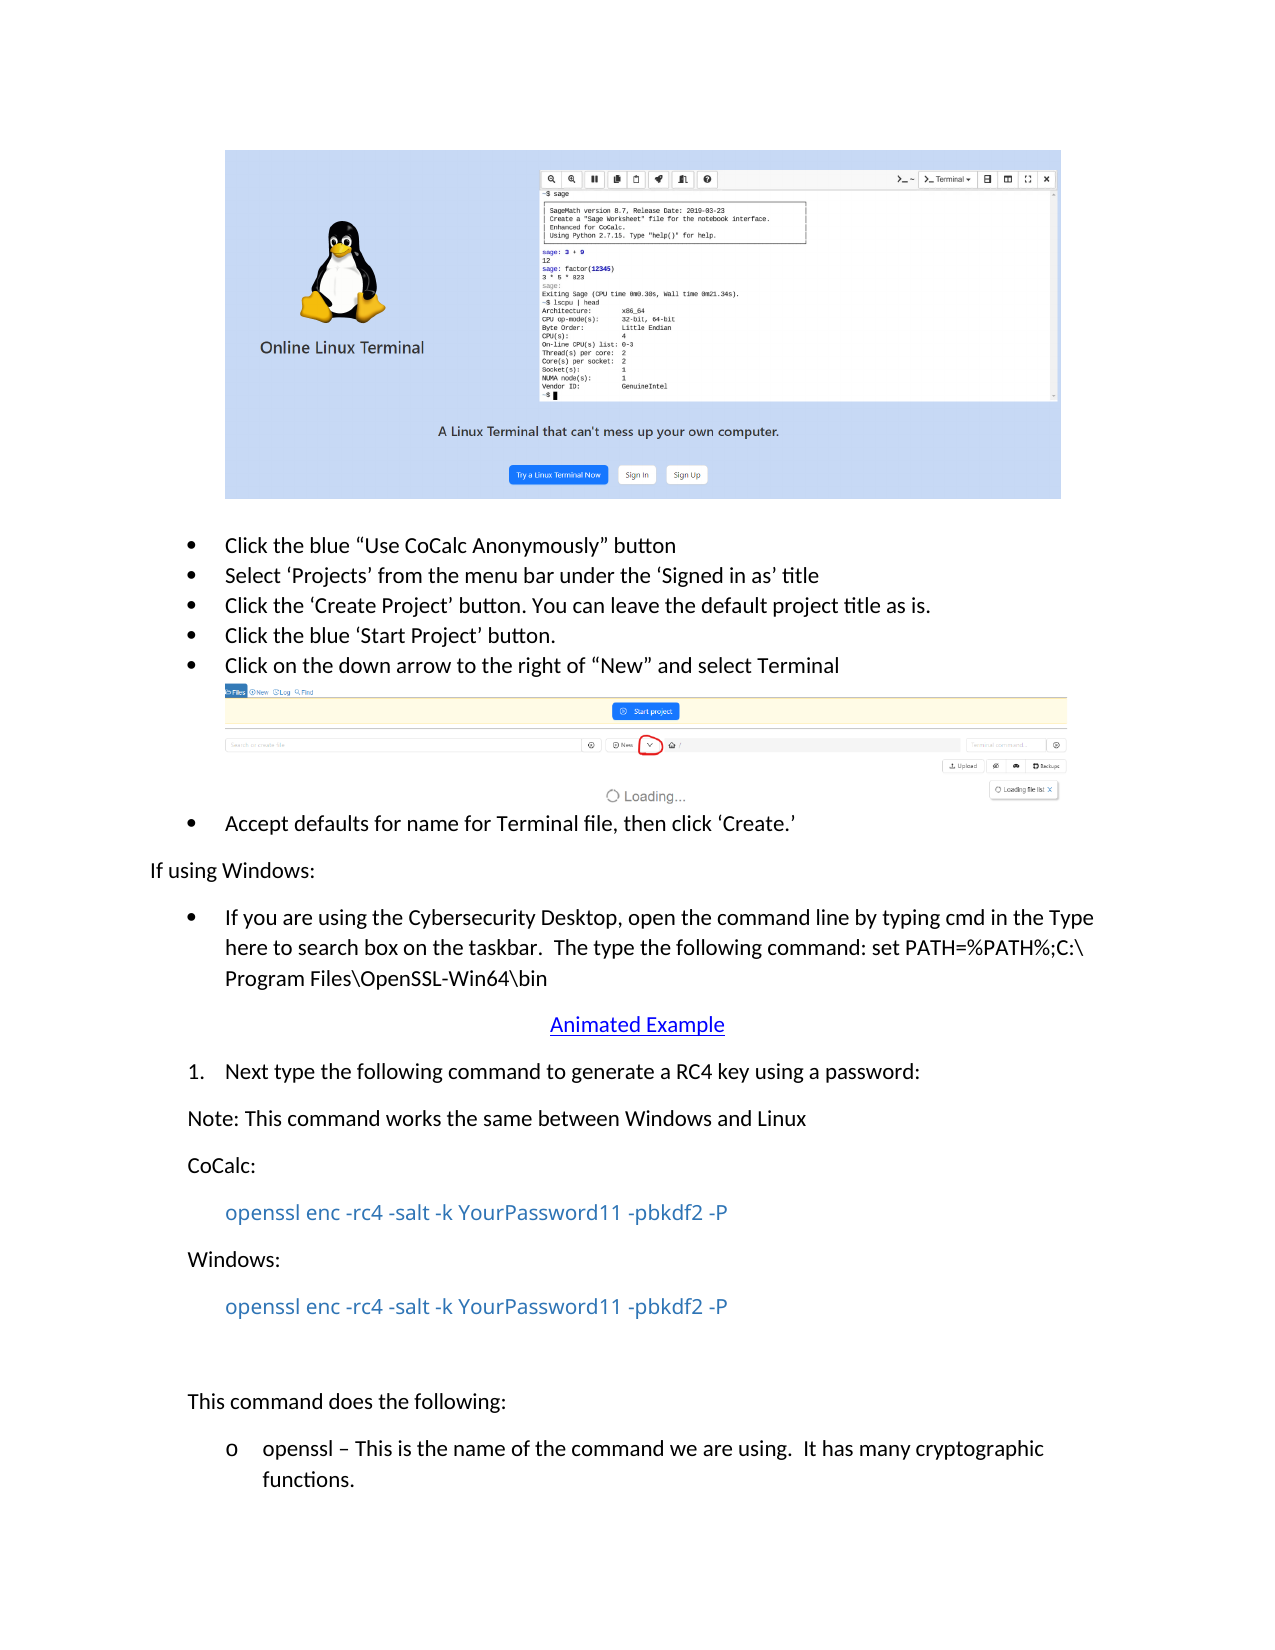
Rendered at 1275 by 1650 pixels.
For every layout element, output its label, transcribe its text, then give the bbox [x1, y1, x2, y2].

picture [225, 150, 1061, 499]
text CoCalc: [187, 1151, 1125, 1179]
list Click the ‘Create Project’ button. You can leave the default project title as is. [187, 591, 1125, 619]
text Note: This command works the same between Windows and Linux [187, 1104, 1125, 1132]
list Select ‘Projects’ from the menu bar under the ‘Signed in as’ title [187, 561, 1125, 589]
list Accept defaults for name for Terminal file, then click ‘Create.’ [187, 809, 1125, 837]
text Animated Example [150, 1011, 1125, 1038]
list Next type the following command to generate a RC4 key using a password: [187, 1057, 1125, 1085]
list Click the blue “Use CoCalc Anonymously” button [187, 531, 1125, 559]
list If you are using the Cybersecurity Desktop, open the command line by typing cmd in the Type here to search box on the taskbar. The type the following command: set PATH=%PATH%;C:\Program Files\OpenSSL-Win64\bin [187, 903, 1125, 992]
text openssl enc -rc4 -salt -k YourPassword11 -pbkdf2 -P [225, 1198, 1125, 1226]
text If using Windows: [150, 856, 1125, 884]
text This command does the following: [187, 1387, 1125, 1415]
text Windows: [187, 1245, 1125, 1273]
list Click the blue ‘Start Project’ button. [187, 621, 1125, 649]
list openssl – This is the name of the command we are using. It has many cryptographic functions. [225, 1434, 1125, 1493]
text openssl enc -rc4 -salt -k YourPassword11 -pbkdf2 -P [225, 1292, 1125, 1321]
picture [225, 681, 1068, 808]
